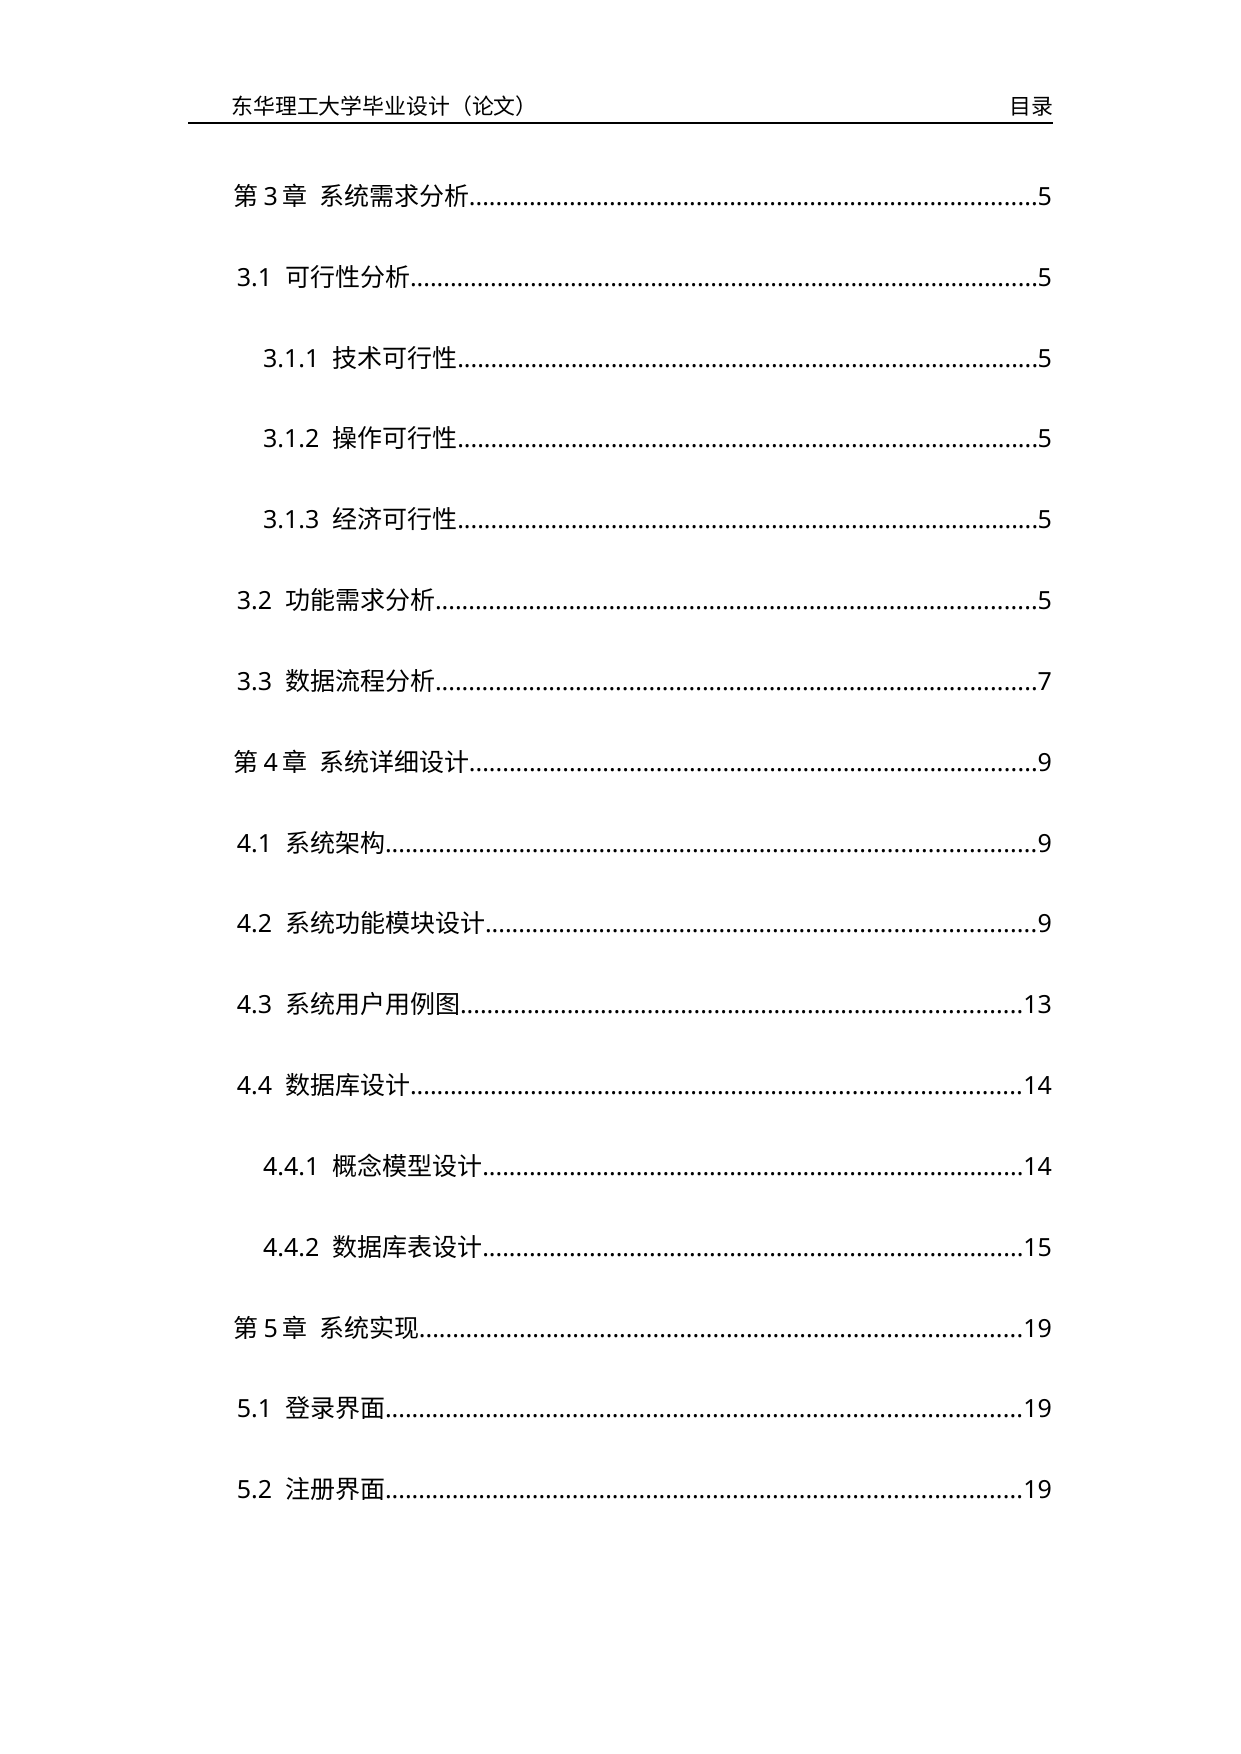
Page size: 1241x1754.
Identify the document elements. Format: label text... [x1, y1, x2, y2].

text 4.2 系统功能模块设计 9 [214, 889, 1053, 954]
text 4.3 系统用户用例图 13 [214, 970, 1053, 1035]
text 第4章 系统详细设计 9 [187, 728, 1053, 793]
text 3.1.1 技术可行性 5 [240, 324, 1053, 389]
text 4.4.1 概念模型设计 14 [240, 1132, 1053, 1197]
text 第3章 系统需求分析 5 [187, 162, 1053, 227]
text 第5章 系统实现 19 [187, 1294, 1053, 1359]
text 3.1.2 操作可行性 5 [240, 404, 1053, 469]
text 3.1 可行性分析 5 [214, 243, 1053, 308]
text 5.1 登录界面 19 [214, 1374, 1053, 1439]
text 3.2 功能需求分析 5 [214, 566, 1053, 631]
text 4.4 数据库设计 14 [214, 1051, 1053, 1116]
text 4.1 系统架构 9 [214, 809, 1053, 874]
text 3.1.3 经济可行性 5 [240, 485, 1053, 550]
text 3.3 数据流程分析 7 [214, 647, 1053, 712]
text 5.2 注册界面 19 [214, 1455, 1053, 1520]
text 4.4.2 数据库表设计 15 [240, 1213, 1053, 1278]
